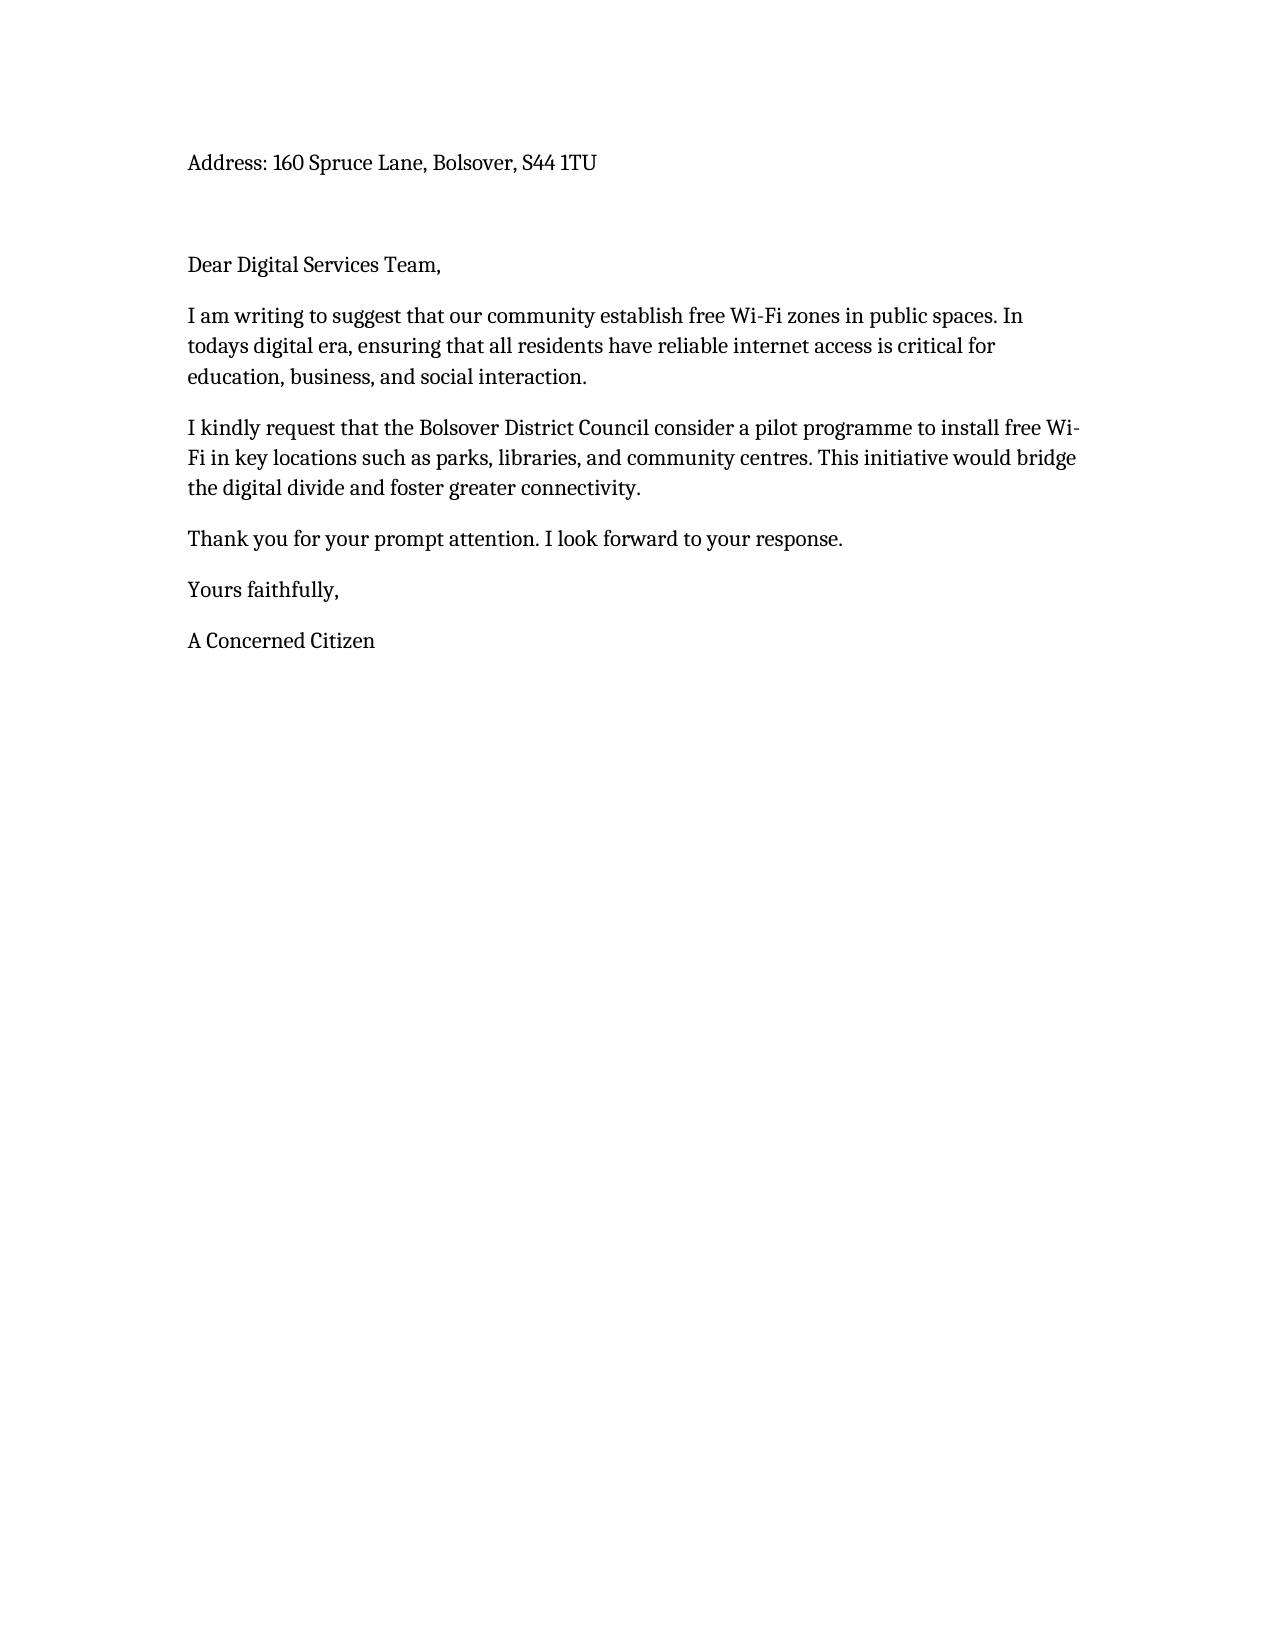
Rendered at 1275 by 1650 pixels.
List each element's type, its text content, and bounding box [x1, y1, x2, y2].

text A Concerned Citizen [187, 628, 1087, 654]
text Thank you for your prompt attention. I look forward to your response. [187, 526, 1087, 552]
text I am writing to suggest that our community establish free Wi-Fi zones in public spaces. In todays digital era, ensuring that all residents have reliable internet access is critical for education, business, and social interaction. [187, 303, 1087, 390]
text Yours faithfully, [187, 577, 1087, 603]
text Dear Digital Services Team, [187, 252, 1087, 278]
text Address: 160 Spruce Lane, Bolsover, S44 1TU [187, 150, 1087, 176]
text I kindly request that the Bolsover District Council consider a pilot programme to install free Wi-Fi in key locations such as parks, libraries, and community centres. This initiative would bridge the digital divide and foster greater connectivity. [187, 414, 1087, 501]
